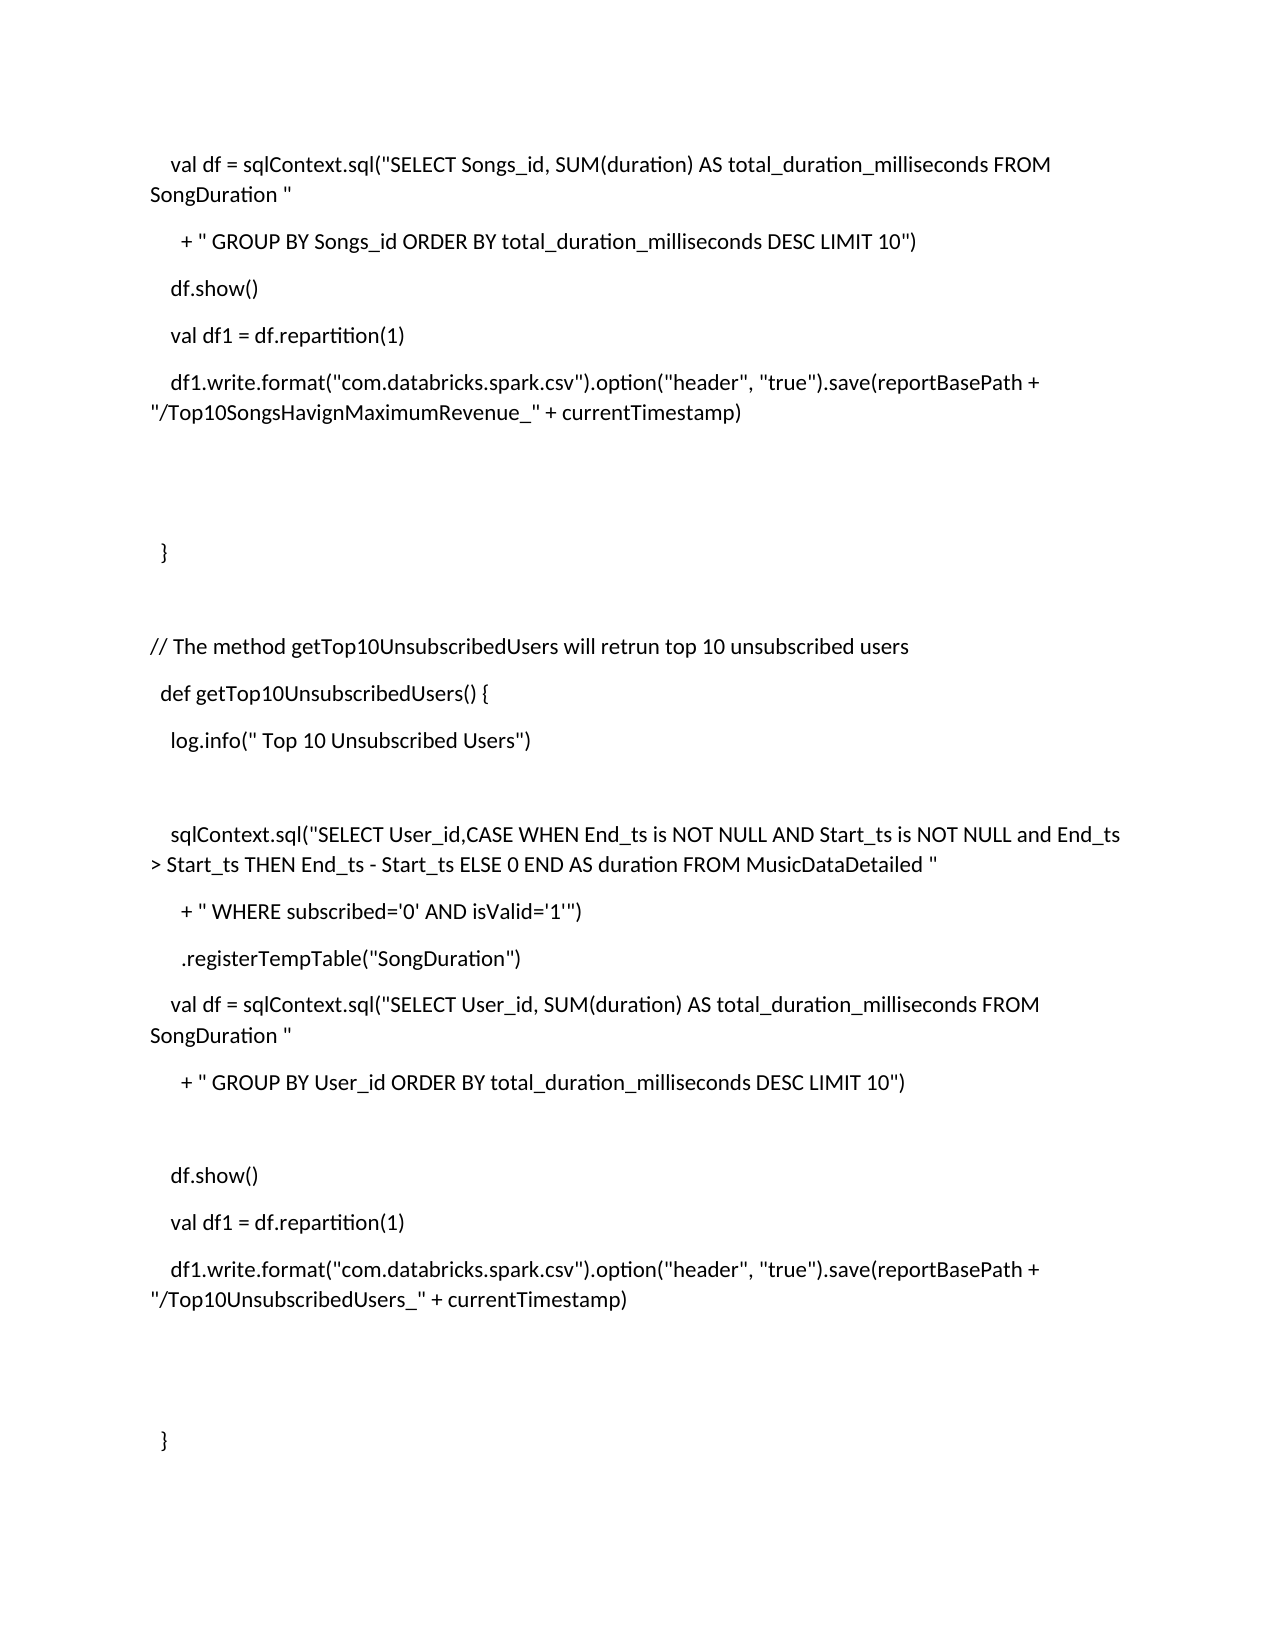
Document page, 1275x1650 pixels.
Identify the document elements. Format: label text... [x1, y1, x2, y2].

text + " GROUP BY Songs_id ORDER BY total_duration_milliseconds DESC LIMIT 10") [150, 227, 1125, 255]
text df1.write.format("com.databricks.spark.csv").option("header", "true").save(reportBasePath + "/Top10UnsubscribedUsers_" + currentTimestamp) [150, 1255, 1125, 1313]
text + " WHERE subscribed='0' AND isValid='1'") [150, 897, 1125, 925]
text sqlContext.sql("SELECT User_id,CASE WHEN End_ts is NOT NULL AND Start_ts is NOT NULL and End_ts > Start_ts THEN End_ts - Start_ts ELSE 0 END AS duration FROM MusicDataDetailed " [150, 820, 1125, 878]
text df1.write.format("com.databricks.spark.csv").option("header", "true").save(reportBasePath + "/Top10SongsHavignMaximumRevenue_" + currentTimestamp) [150, 368, 1125, 426]
text // The method getTop10UnsubscribedUsers will retrun top 10 unsubscribed users [150, 632, 1125, 660]
text } [150, 1426, 1125, 1454]
text } [150, 538, 1125, 567]
text df.show() [150, 274, 1125, 302]
text def getTop10UnsubscribedUsers() { [150, 679, 1125, 707]
text val df = sqlContext.sql("SELECT Songs_id, SUM(duration) AS total_duration_milliseconds FROM SongDuration " [150, 150, 1125, 208]
text val df1 = df.repartition(1) [150, 1208, 1125, 1236]
text .registerTempTable("SongDuration") [150, 944, 1125, 972]
text val df1 = df.repartition(1) [150, 321, 1125, 349]
text df.show() [150, 1161, 1125, 1189]
text log.info(" Top 10 Unsubscribed Users") [150, 726, 1125, 754]
text val df = sqlContext.sql("SELECT User_id, SUM(duration) AS total_duration_milliseconds FROM SongDuration " [150, 991, 1125, 1049]
text + " GROUP BY User_id ORDER BY total_duration_milliseconds DESC LIMIT 10") [150, 1068, 1125, 1096]
